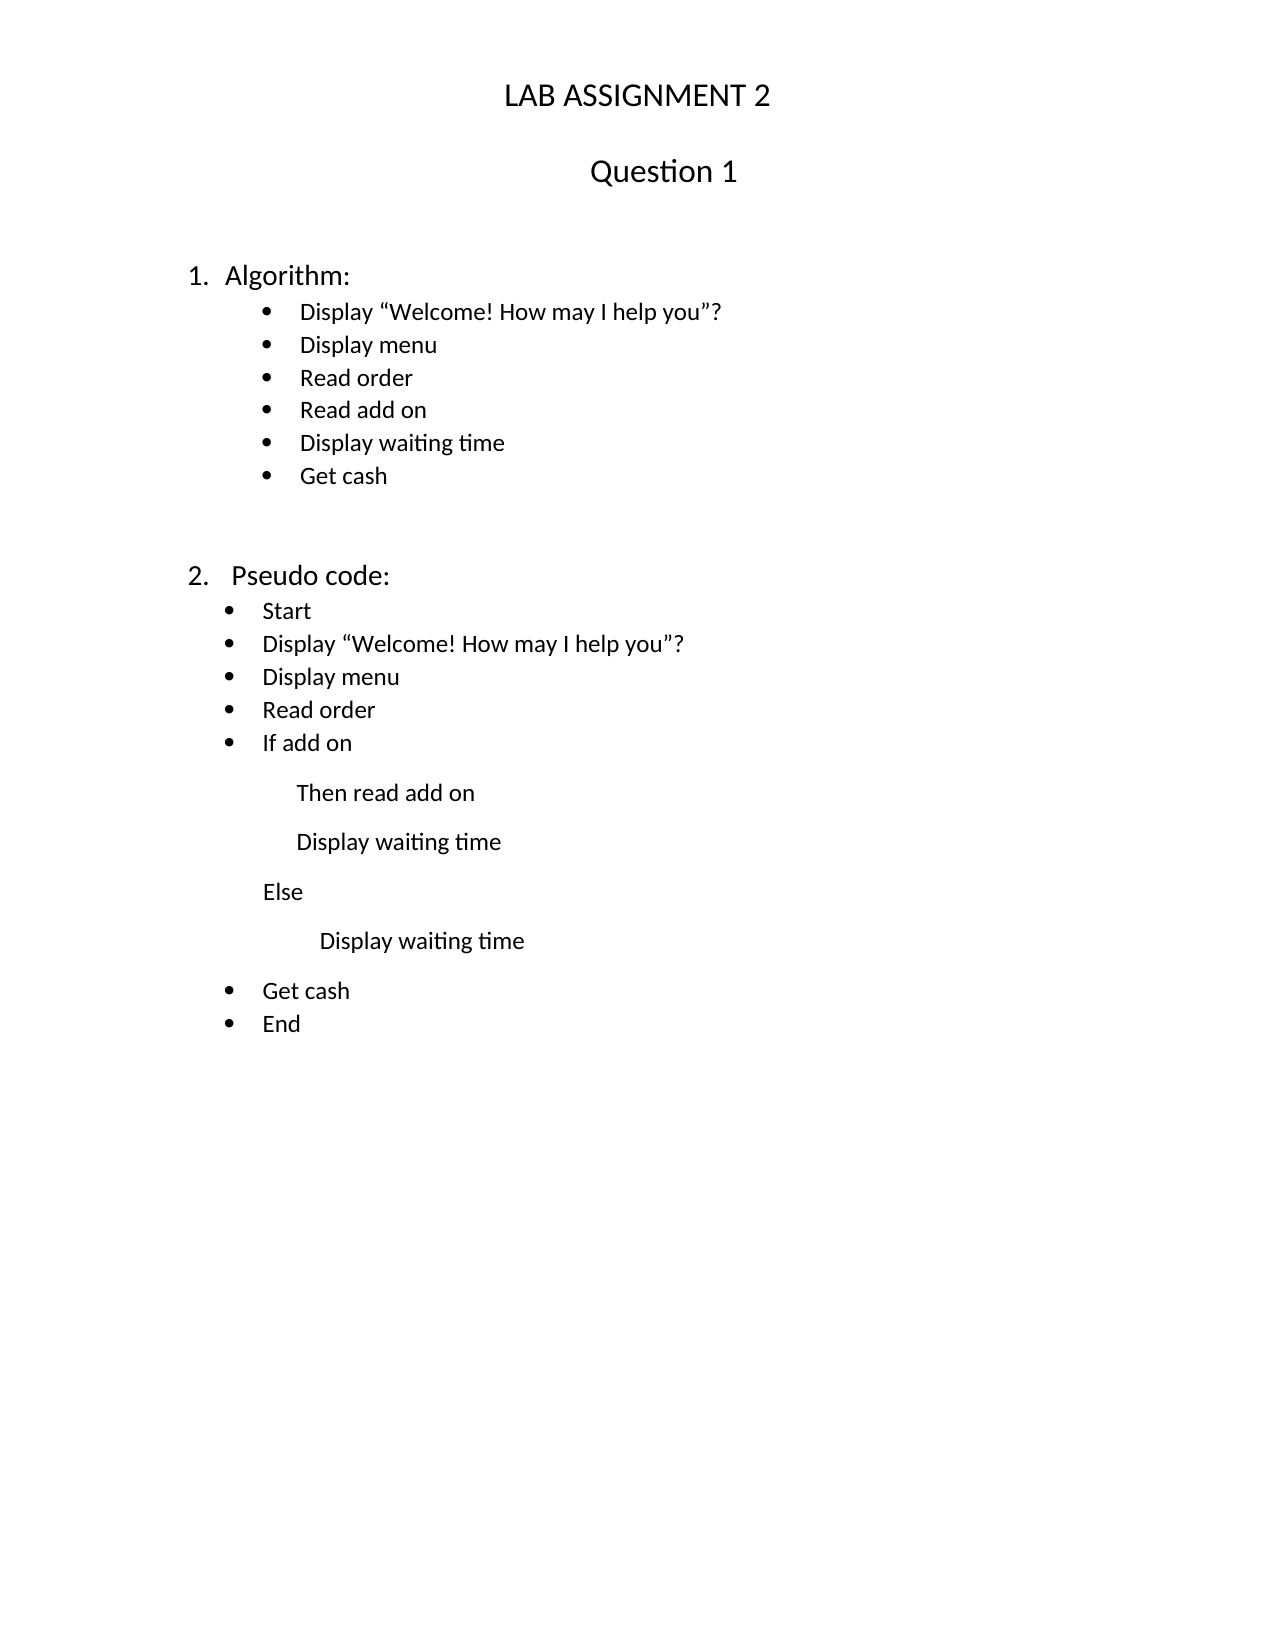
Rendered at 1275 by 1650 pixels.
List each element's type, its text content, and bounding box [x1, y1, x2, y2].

text Then read add on [262, 777, 1125, 807]
list End [225, 1008, 1125, 1038]
list Get cash [262, 461, 1125, 491]
list If add on [225, 727, 1125, 758]
text Else [150, 876, 1125, 906]
list Display waiting time [262, 428, 1125, 458]
list Get cash [225, 975, 1125, 1006]
list Display menu [262, 329, 1125, 359]
text Question 1 [187, 150, 1125, 191]
list Read add on [262, 395, 1125, 425]
list Display menu [225, 661, 1125, 692]
list Display “Welcome! How may I help you”? [225, 628, 1125, 659]
text Display waiting time [262, 826, 1125, 857]
list Read order [262, 362, 1125, 392]
list Display “Welcome! How may I help you”? [262, 296, 1125, 326]
text Display waiting time [150, 925, 1125, 956]
list Pseudo code: [187, 557, 1125, 593]
list Algorithm: [187, 257, 1125, 293]
list Read order [225, 694, 1125, 725]
list Start [225, 595, 1125, 626]
